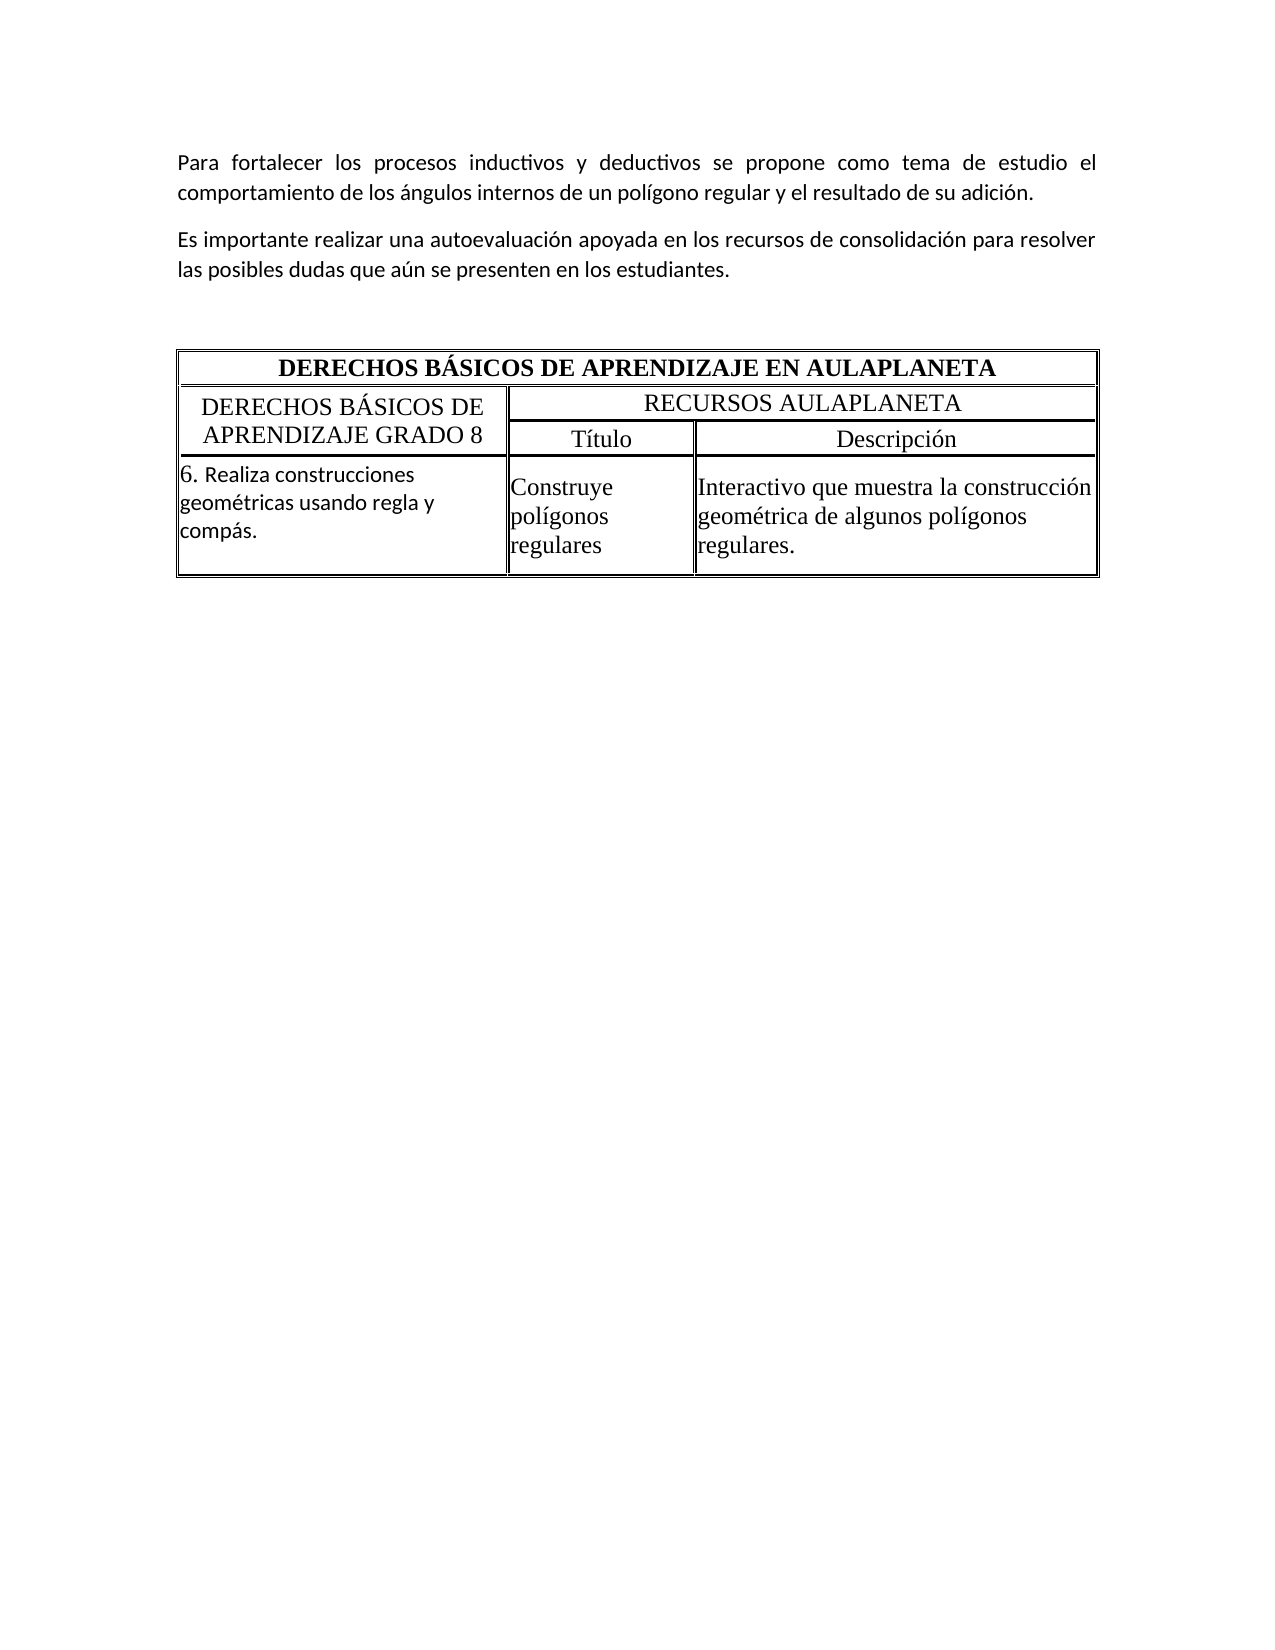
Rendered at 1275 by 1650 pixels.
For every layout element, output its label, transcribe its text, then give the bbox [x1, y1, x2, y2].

table_cell Construye polígonos regulares [508, 454, 695, 574]
text Para fortalecer los procesos inductivos y deductivos se propone como tema de estudio el comportamiento de los ángulos internos de un polígono regular y el resultado de su adición. [177, 148, 1098, 206]
text Es importante realizar una autoevaluación apoyada en los recursos de consolidación para resolver las posibles dudas que aún se presenten en los estudiantes. [177, 225, 1098, 283]
table_cell Interactivo que muestra la construcción geométrica de algunos polígonos regulares. [695, 454, 1096, 574]
table_cell RECURSOS AULAPLANETA [508, 384, 1098, 419]
table_cell Título [510, 422, 693, 454]
table_cell 6. Realiza construcciones geométricas usando regla y compás. [179, 454, 508, 574]
table_header DERECHOS BÁSICOS DE APRENDIZAJE EN AULAPLANETA [179, 352, 1096, 384]
table_cell DERECHOS BÁSICOS DE APRENDIZAJE GRADO 8 [177, 384, 508, 454]
table_cell Descripción [697, 419, 1096, 454]
